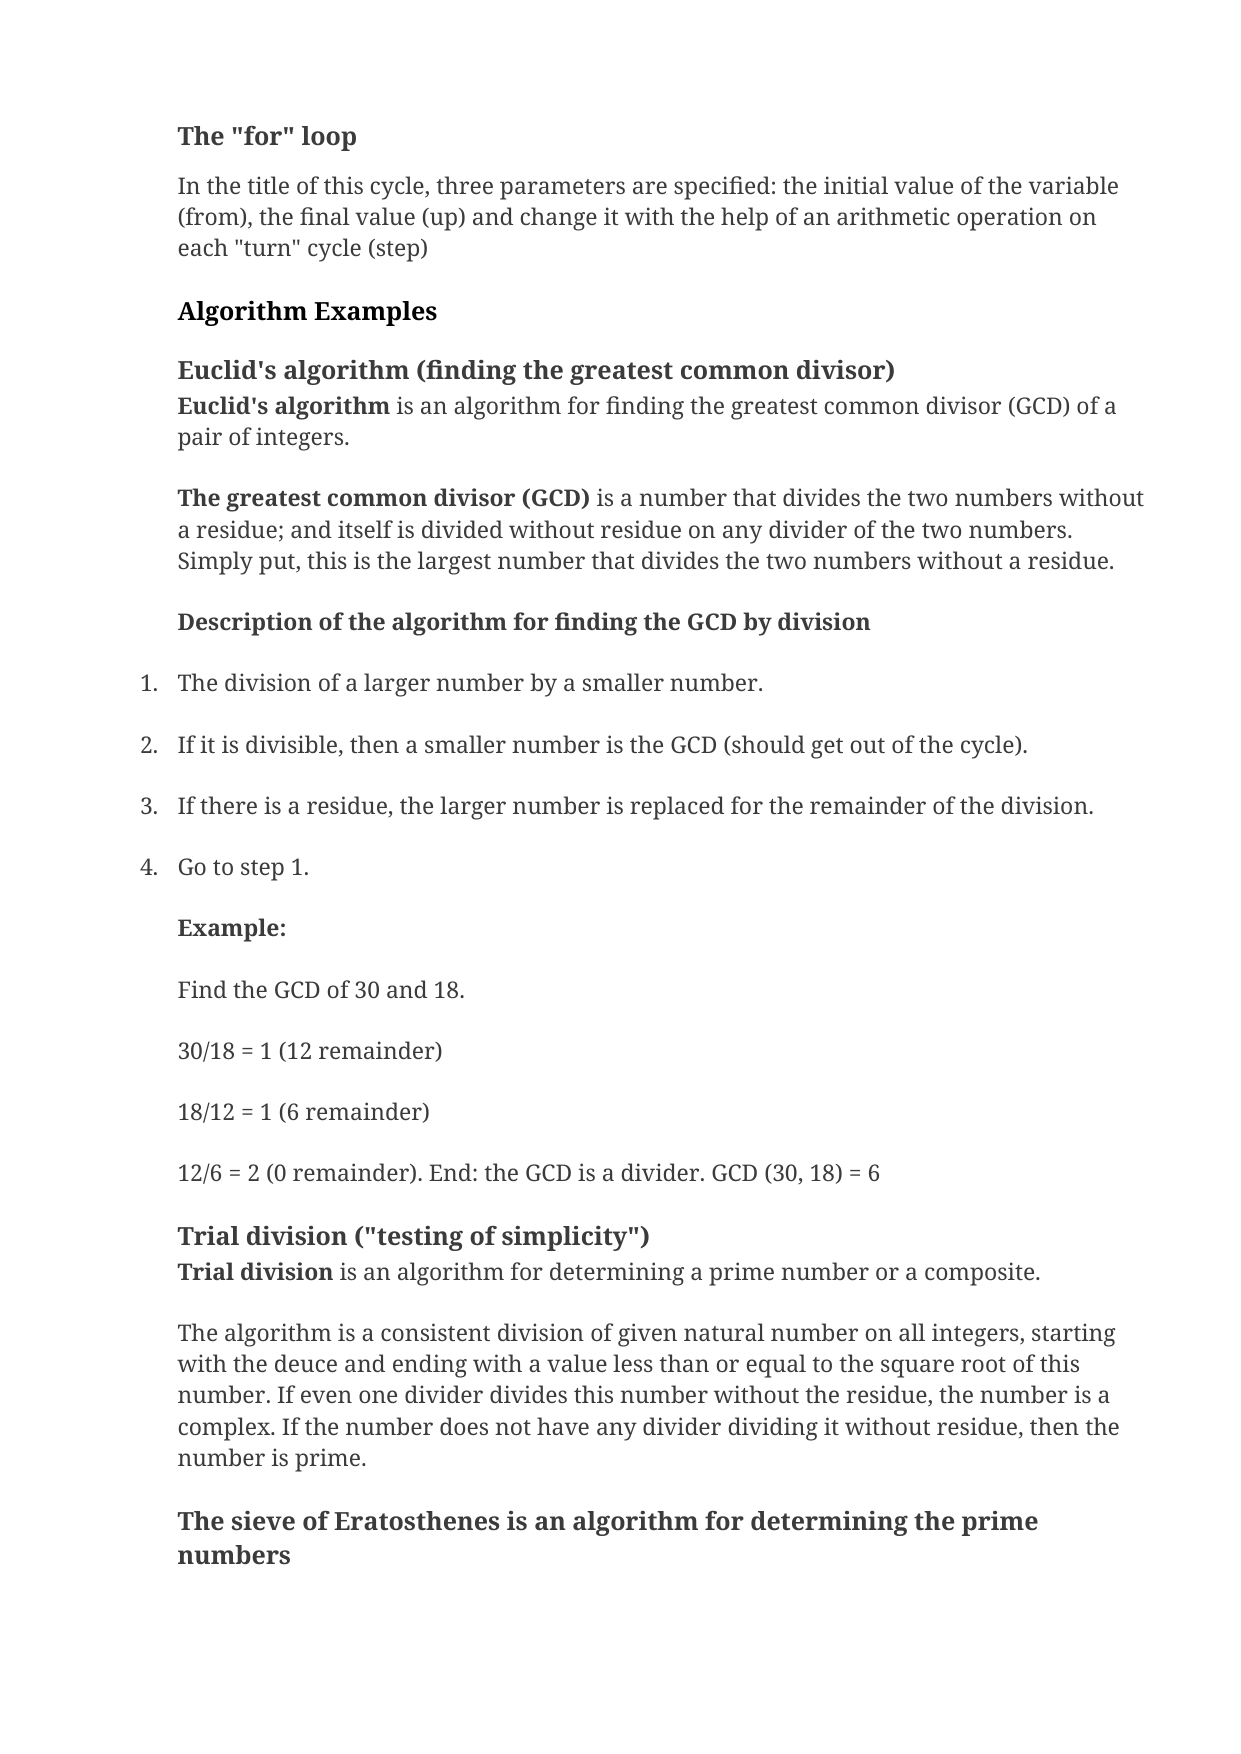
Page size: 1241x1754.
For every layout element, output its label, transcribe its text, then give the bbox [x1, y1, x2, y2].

text Euclid's algorithm is an algorithm for finding the greatest common divisor (GCD) of a pair of integers. [177, 390, 1152, 452]
list The division of a larger number by a smaller number. [140, 667, 1152, 698]
text The algorithm is a consistent division of given natural number on all integers, starting with the deuce and ending with a value less than or equal to the square root of this number. If even one divider divides this number without the residue, the number is a complex. If the number does not have any divider dividing it without residue, then the number is prime. [177, 1317, 1152, 1473]
text Trial division is an algorithm for determining a prime number or a composite. [177, 1256, 1152, 1287]
text In the title of this cycle, three parameters are specified: the initial value of the variable (from), the final value (up) and change it with the help of an arithmetic operation on each "turn" cycle (step) [177, 170, 1152, 263]
text 18/12 = 1 (6 remainder) [177, 1096, 1152, 1127]
text Find the GCD of 30 and 18. [177, 973, 1152, 1005]
subtitle The "for" loop [177, 118, 1152, 152]
text 30/18 = 1 (12 remainder) [177, 1035, 1152, 1066]
list If it is divisible, then a smaller number is the GCD (should get out of the cycle). [140, 728, 1152, 760]
text 12/6 = 2 (0 remainder). End: the GCD is a divider. GCD (30, 18) = 6 [177, 1157, 1152, 1188]
list If there is a residue, the larger number is replaced for the remainder of the division. [140, 790, 1152, 821]
text Euclid's algorithm (finding the greatest common divisor) [177, 353, 1152, 387]
text The sieve of Eratosthenes is an algorithm for determining the prime numbers [177, 1503, 1152, 1571]
list Go to step 1. [140, 851, 1152, 882]
text Description of the algorithm for finding the GCD by division [177, 606, 1152, 637]
text Example: [177, 912, 1152, 943]
text Trial division ("testing of simplicity") [177, 1218, 1152, 1253]
text The greatest common divisor (GCD) is a number that divides the two numbers without a residue; and itself is divided without residue on any divider of the two numbers. Simply put, this is the largest number that divides the two numbers without a residue. [177, 482, 1152, 576]
text Algorithm Examples [177, 293, 1152, 328]
